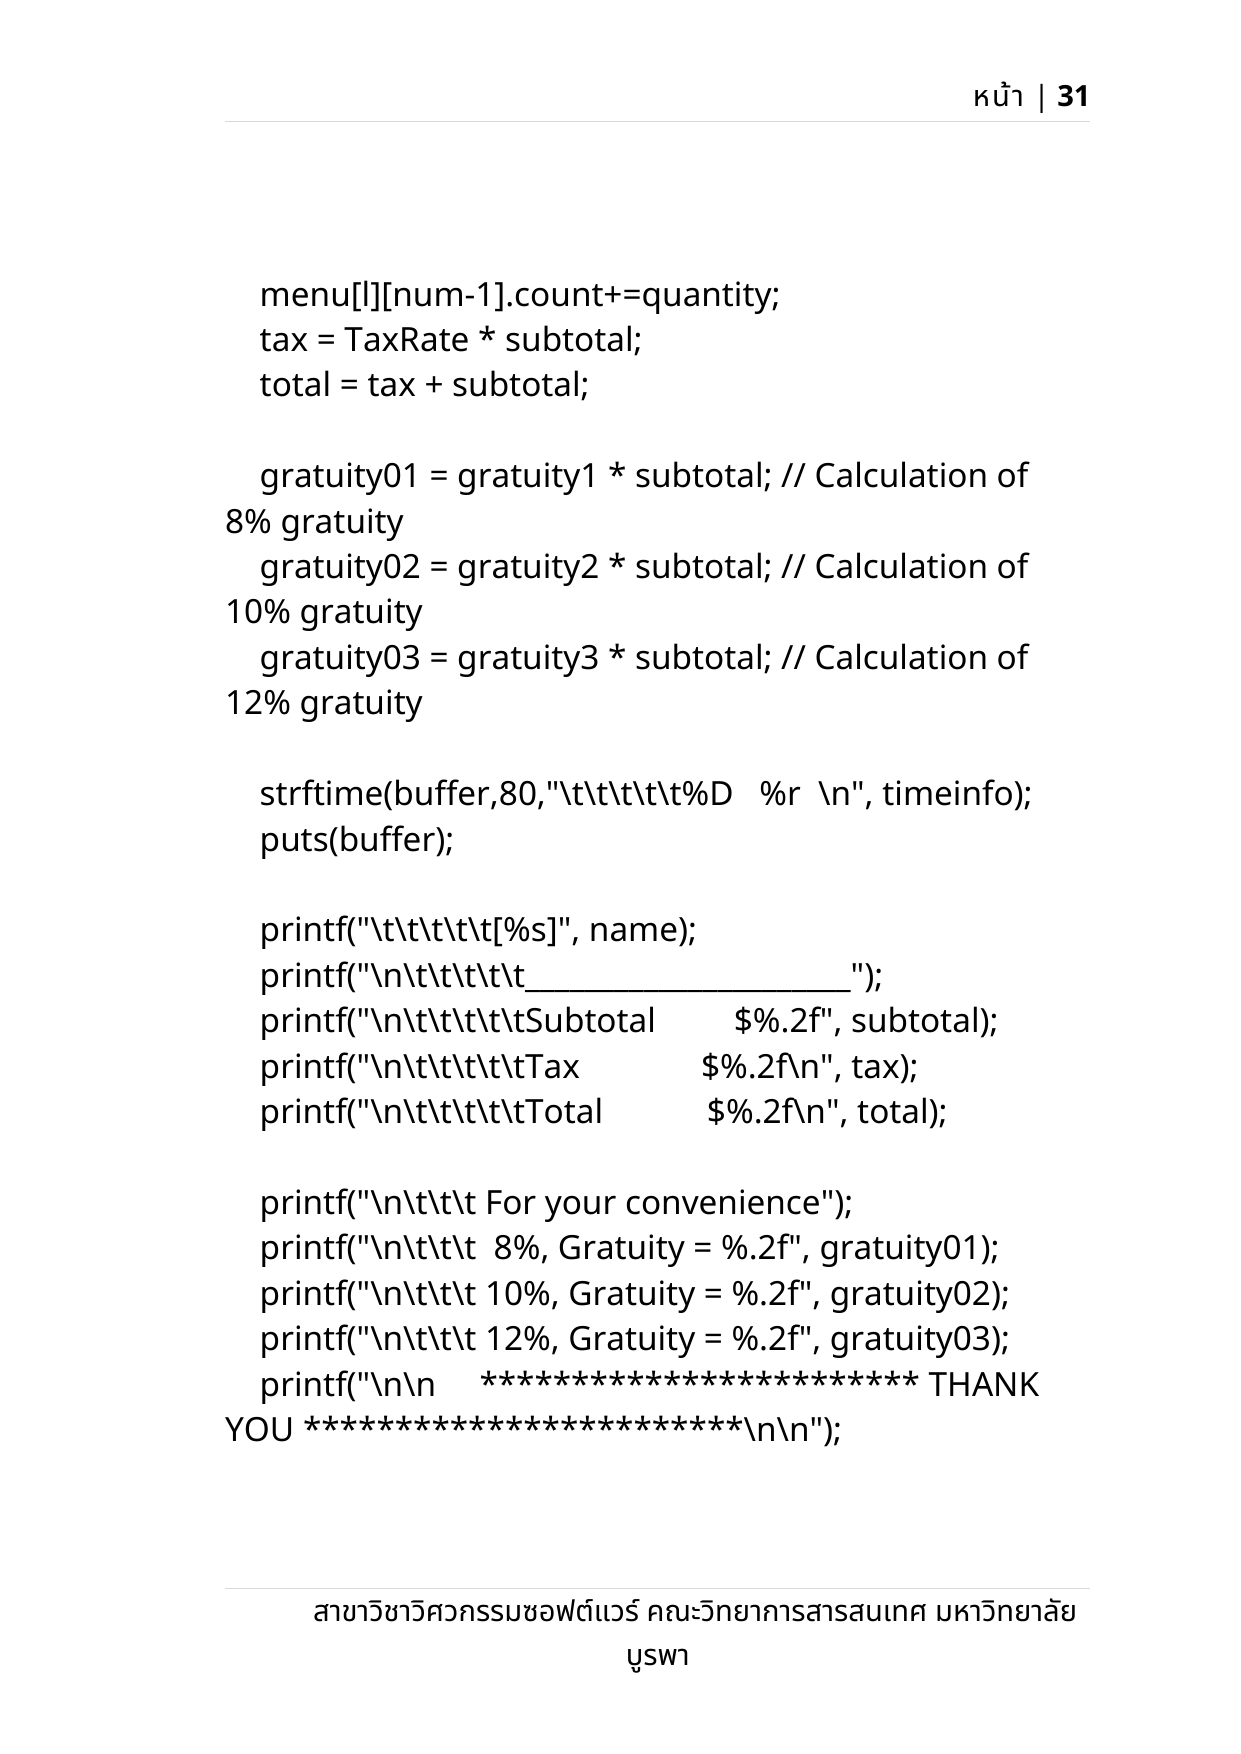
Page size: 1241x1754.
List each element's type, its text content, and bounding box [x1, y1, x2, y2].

text printf("\n\t\t\t For your convenience"); [225, 1179, 1090, 1224]
text printf("\n\t\t\t\t\tSubtotal $%.2f", subtotal); [225, 997, 1090, 1042]
text puts(buffer); [225, 815, 1090, 861]
text printf("\n\t\t\t 10%, Gratuity = %.2f", gratuity02); [225, 1269, 1090, 1315]
text menu[l][num-1].count+=quantity; [225, 270, 1090, 316]
text strftime(buffer,80,"\t\t\t\t\t%D %r \n", timeinfo); [225, 770, 1090, 815]
text gratuity01 = gratuity1 * subtotal; // Calculation of 8% gratuity [225, 452, 1090, 543]
text gratuity02 = gratuity2 * subtotal; // Calculation of 10% gratuity [225, 543, 1090, 634]
text printf("\n\t\t\t\t\t______________________"); [225, 952, 1090, 997]
text printf("\n\t\t\t 8%, Gratuity = %.2f", gratuity01); [225, 1224, 1090, 1269]
text printf("\t\t\t\t\t[%s]", name); [225, 906, 1090, 952]
text printf("\n\t\t\t\t\tTotal $%.2f\n", total); [225, 1088, 1090, 1133]
text total = tax + subtotal; [225, 361, 1090, 407]
text tax = TaxRate * subtotal; [225, 316, 1090, 361]
text printf("\n\t\t\t 12%, Gratuity = %.2f", gratuity03); [225, 1315, 1090, 1360]
text gratuity03 = gratuity3 * subtotal; // Calculation of 12% gratuity [225, 634, 1090, 724]
text printf("\n\t\t\t\t\tTax $%.2f\n", tax); [225, 1042, 1090, 1088]
text printf("\n\n ************************ THANK YOU ************************\n\n"); [225, 1360, 1090, 1451]
